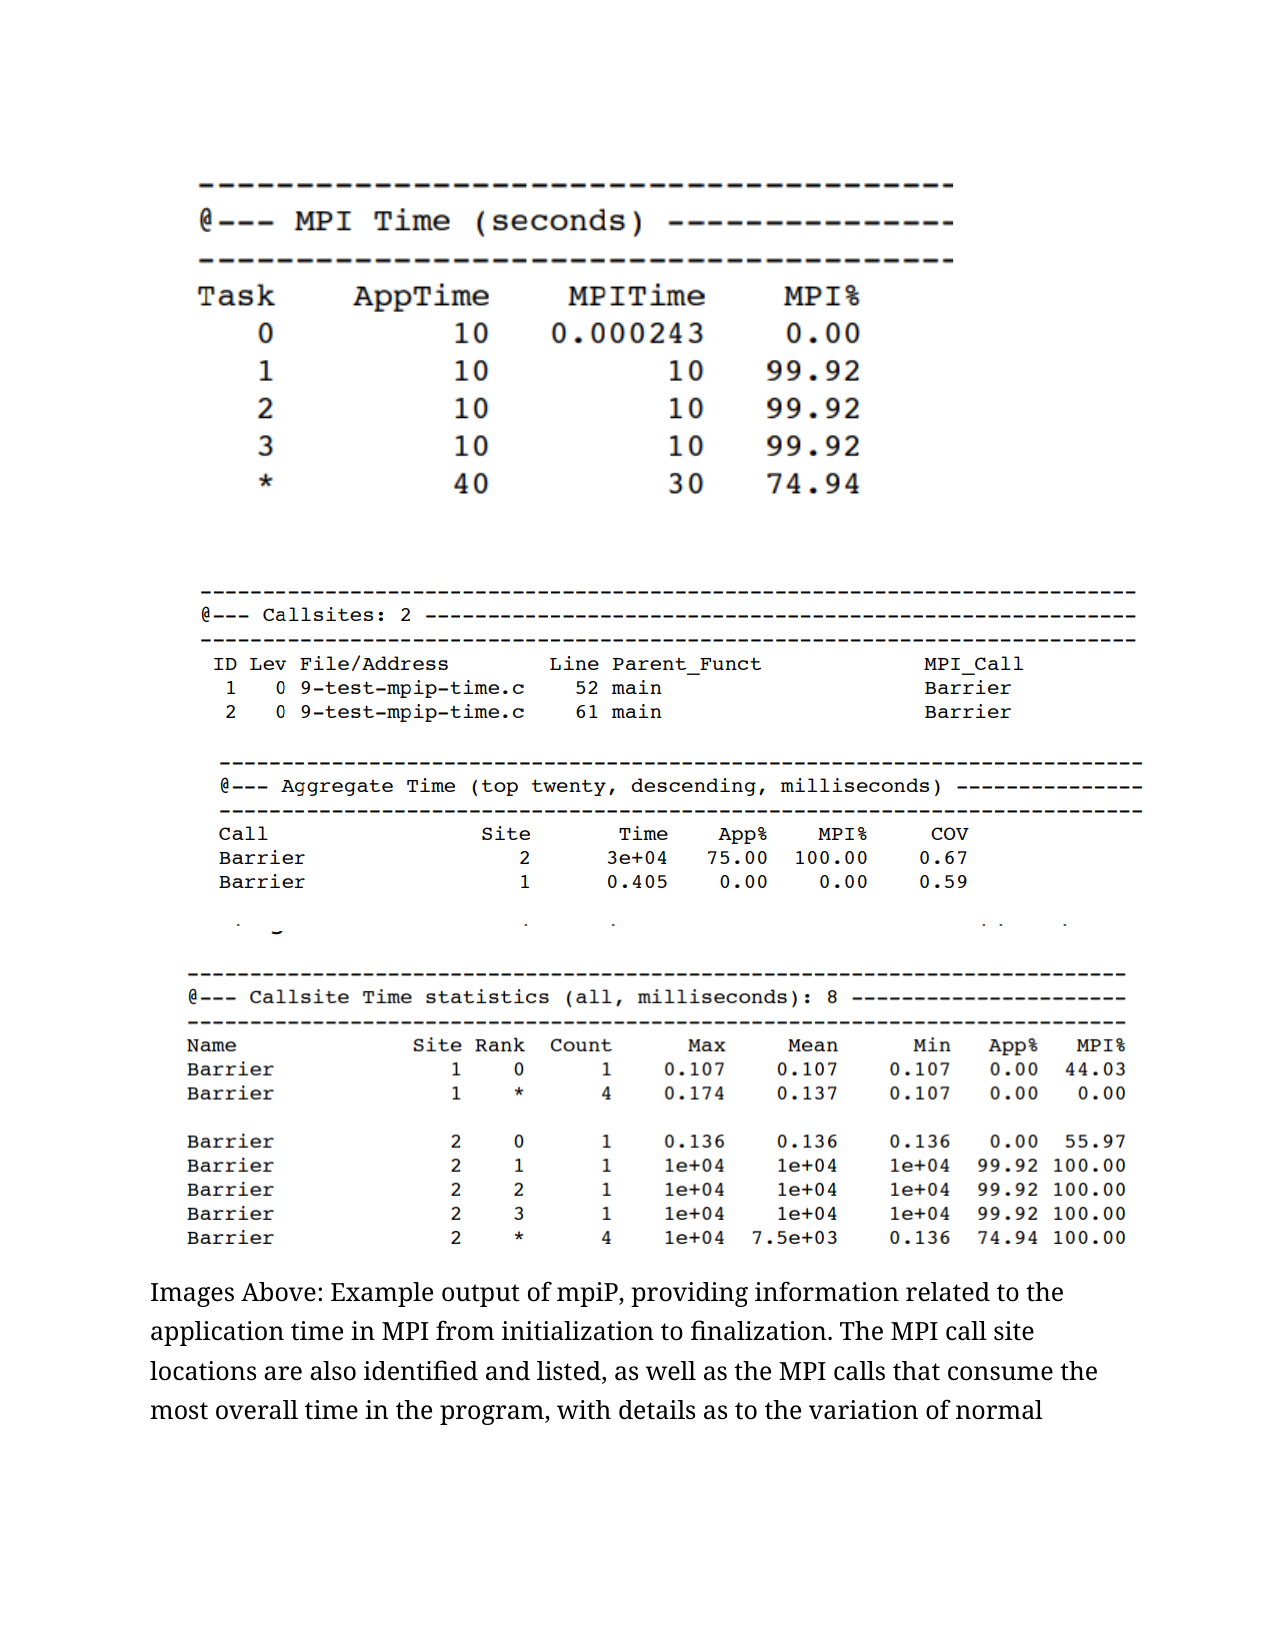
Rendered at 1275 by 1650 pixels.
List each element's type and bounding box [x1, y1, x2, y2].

text [150, 558, 1125, 1427]
